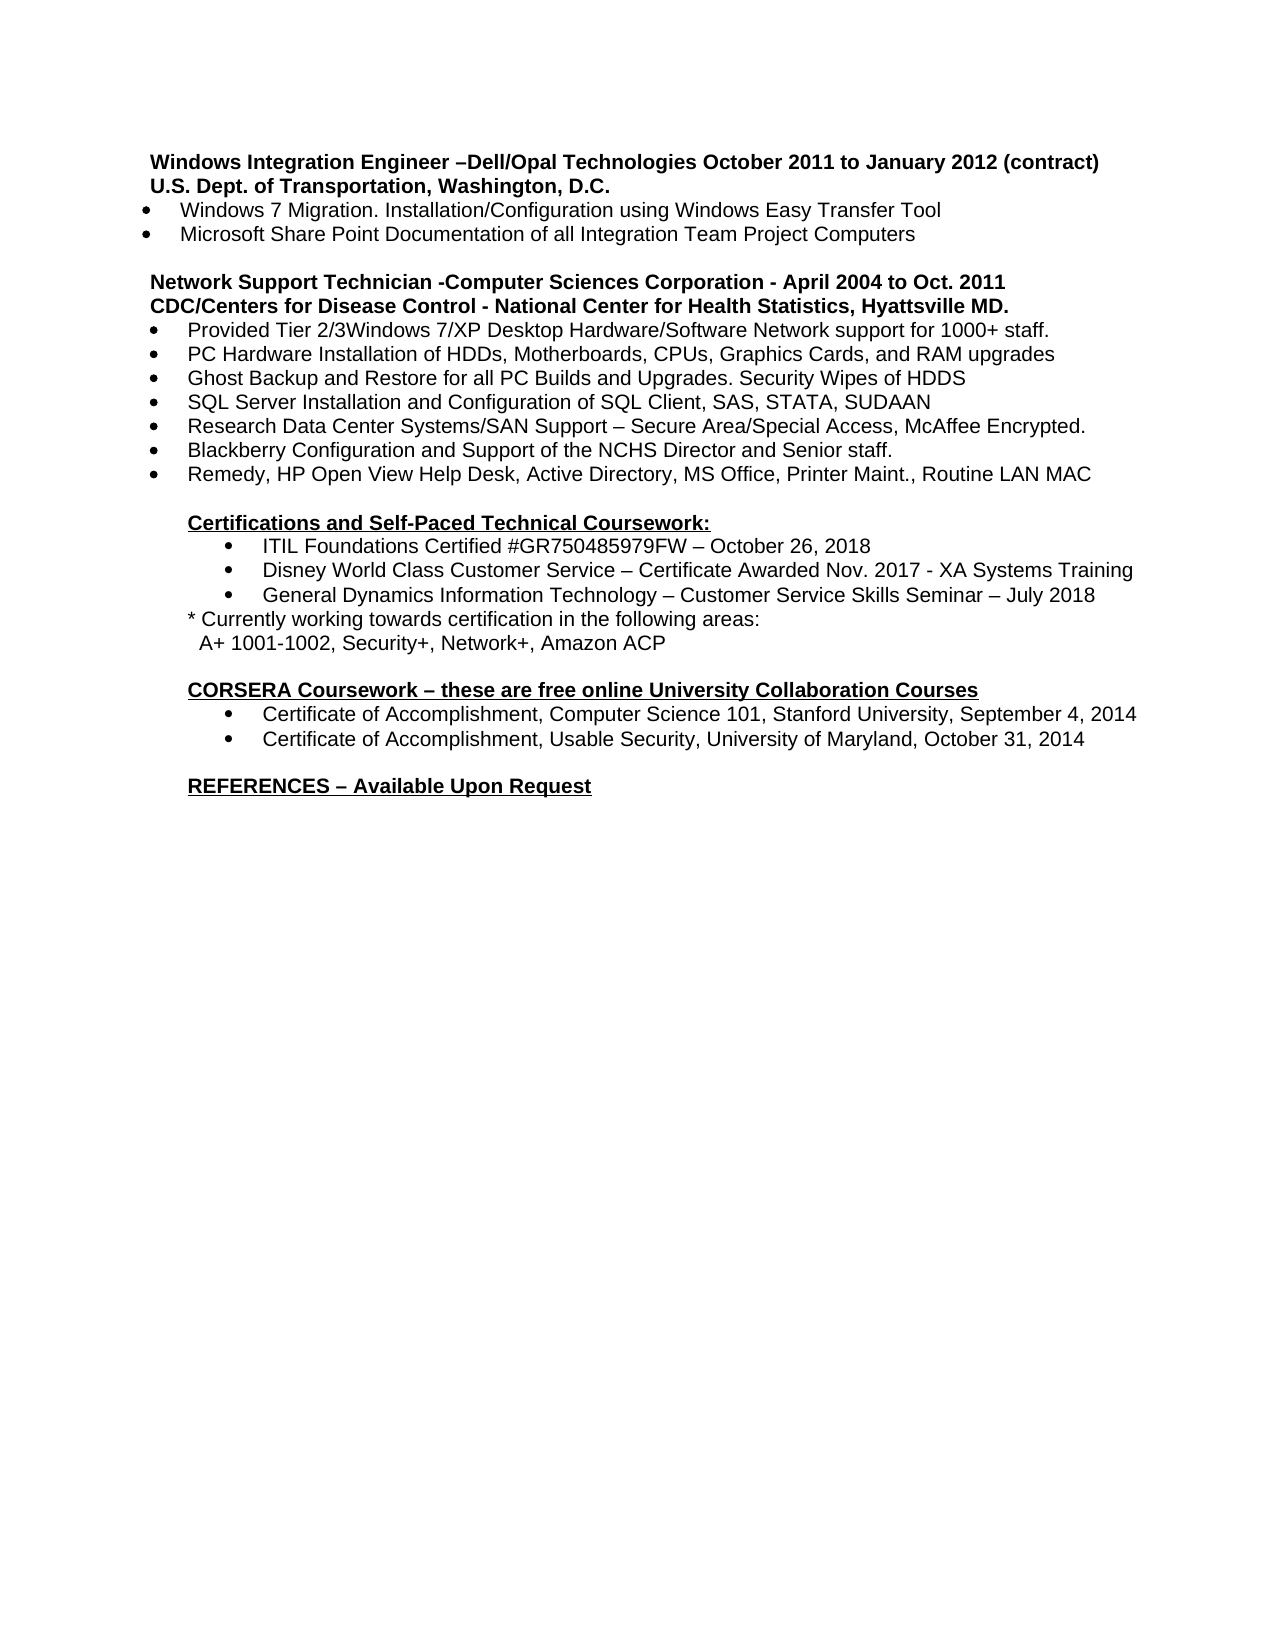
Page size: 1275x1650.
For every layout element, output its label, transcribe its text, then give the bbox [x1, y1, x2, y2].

list Microsoft Share Point Documentation of all Integration Team Project Computers [142, 222, 1162, 246]
text * Currently working towards certification in the following areas: [187, 606, 1162, 630]
text REFERENCES – Available Upon Request [187, 774, 1162, 798]
list Disney World Class Customer Service – Certificate Awarded Nov. 2017 - XA Systems Training [225, 558, 1162, 582]
list Provided Tier 2/3Windows 7/XP Desktop Hardware/Software Network support for 1000+ staff. [150, 318, 1162, 342]
text Windows Integration Engineer –Dell/Opal Technologies October 2011 to January 2012 (contract) [150, 150, 1162, 174]
list Certificate of Accomplishment, Usable Security, University of Maryland, October 31, 2014 [225, 726, 1162, 750]
list Remedy, HP Open View Help Desk, Active Directory, MS Office, Printer Maint., Routine LAN MAC [150, 462, 1162, 486]
list PC Hardware Installation of HDDs, Motherboards, CPUs, Graphics Cards, and RAM upgrades [150, 342, 1162, 366]
list General Dynamics Information Technology – Customer Service Skills Seminar – July 2018 [225, 582, 1162, 606]
list Research Data Center Systems/SAN Support – Secure Area/Special Access, McAffee Encrypted. [150, 414, 1162, 438]
list Certificate of Accomplishment, Computer Science 101, Stanford University, September 4, 2014 [225, 702, 1162, 726]
list ITIL Foundations Certified #GR750485979FW – October 26, 2018 [225, 534, 1162, 558]
text CORSERA Coursework – these are free online University Collaboration Courses [187, 678, 1162, 702]
list Ghost Backup and Restore for all PC Builds and Upgrades. Security Wipes of HDDS [150, 366, 1162, 390]
text Network Support Technician -Computer Sciences Corporation - April 2004 to Oct. 2011 [150, 270, 1162, 294]
text U.S. Dept. of Transportation, Washington, D.C. [150, 174, 1162, 198]
text CDC/Centers for Disease Control - National Center for Health Statistics, Hyattsville MD. [150, 294, 1162, 318]
list SQL Server Installation and Configuration of SQL Client, SAS, STATA, SUDAAN [150, 390, 1162, 414]
text Certifications and Self-Paced Technical Coursework: [187, 510, 1162, 534]
text A+ 1001-1002, Security+, Network+, Amazon ACP [187, 630, 1162, 654]
list Windows 7 Migration. Installation/Configuration using Windows Easy Transfer Tool [142, 198, 1087, 222]
list Blackberry Configuration and Support of the NCHS Director and Senior staff. [150, 438, 1162, 462]
